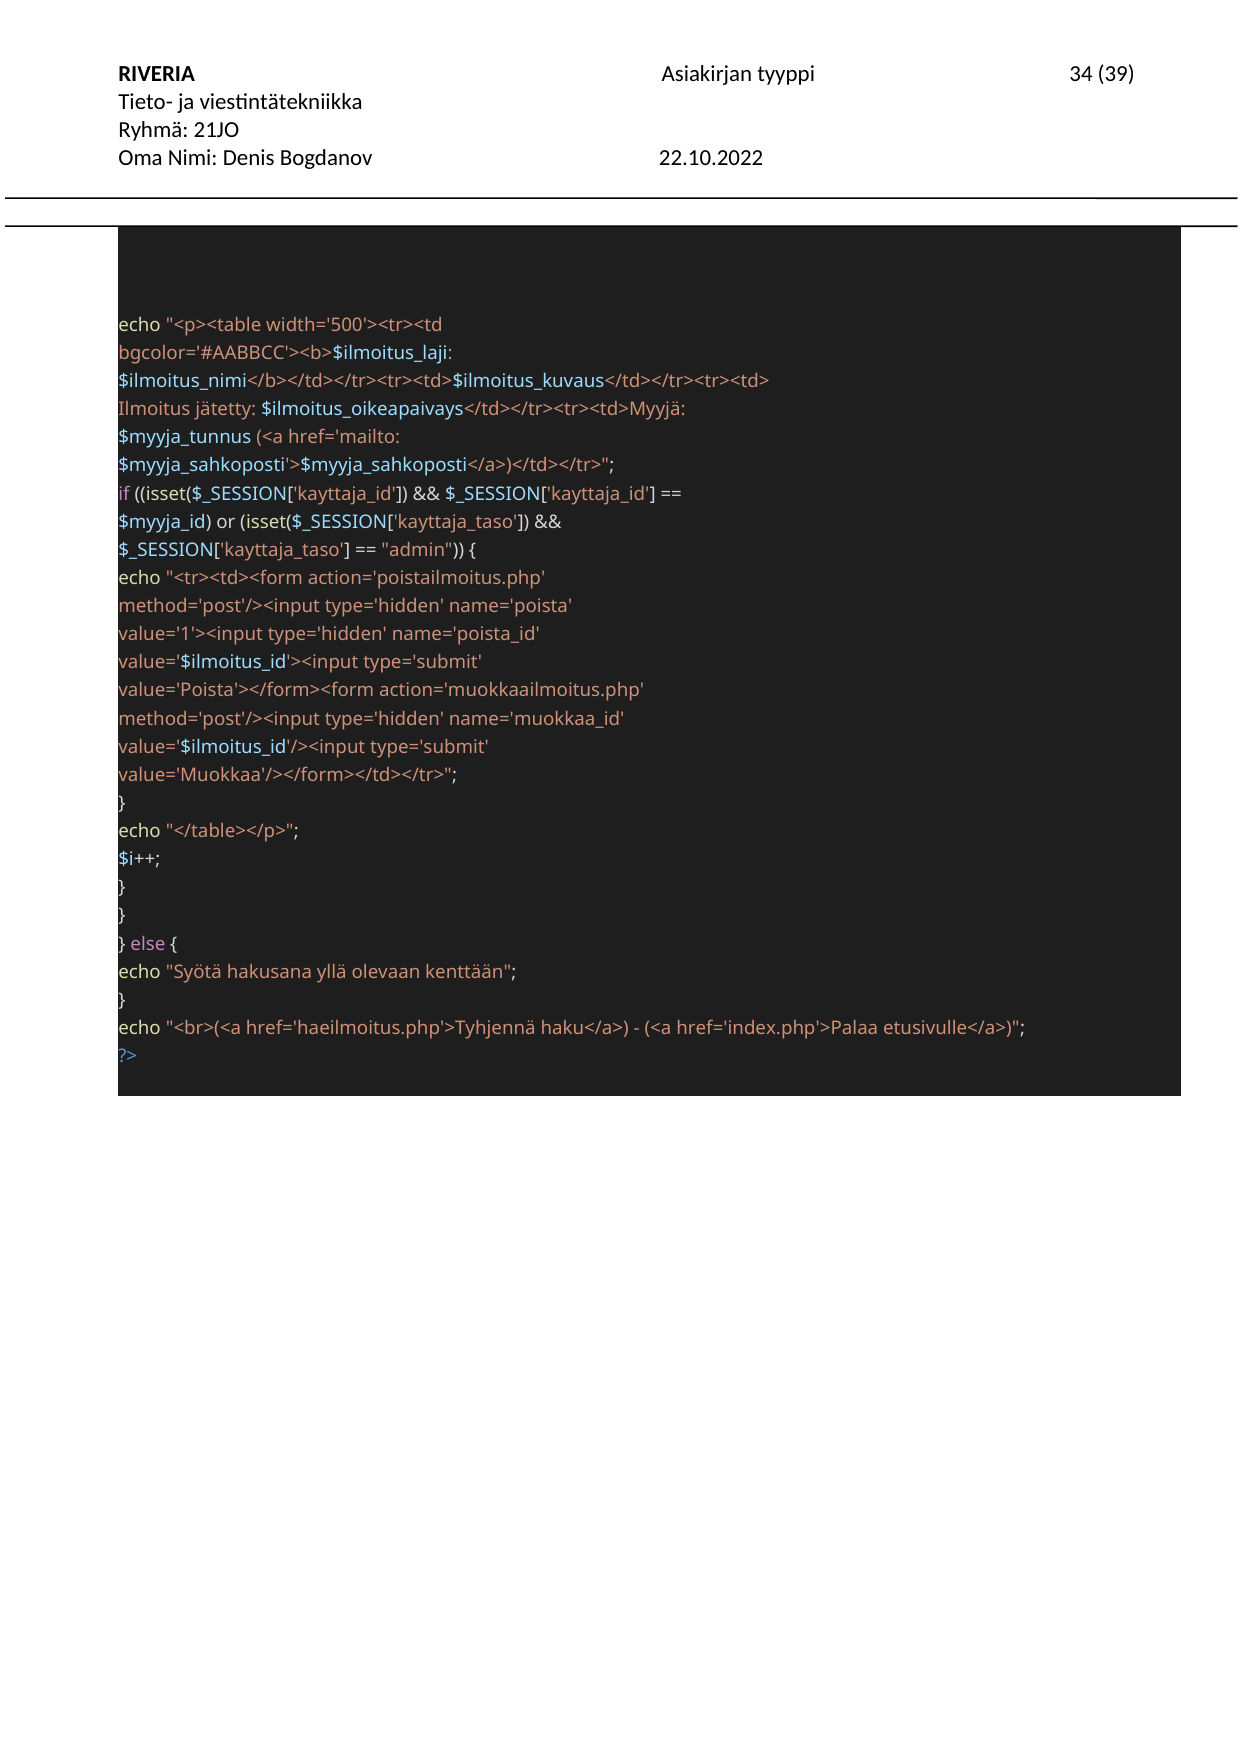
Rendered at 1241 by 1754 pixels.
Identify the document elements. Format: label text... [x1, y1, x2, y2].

text bgcolor='#AABBCC'><b>$ilmoitus_laji: [118, 337, 1181, 365]
text $ilmoitus_nimi</b></td></tr><tr><td>$ilmoitus_kuvaus</td></tr><tr><td> [118, 365, 1181, 393]
text value='$ilmoitus_id'/><input type='submit' [118, 730, 1181, 758]
text value='Muokkaa'/></form></td></tr>"; [118, 758, 1181, 787]
text $myyja_sahkoposti'>$myyja_sahkoposti</a>)</td></tr>"; [118, 449, 1181, 477]
text value='1'><input type='hidden' name='poista_id' [118, 618, 1181, 646]
text method='post'/><input type='hidden' name='poista' [118, 590, 1181, 618]
text Ilmoitus jätetty: $ilmoitus_oikeapaivays</td></tr><tr><td>Myyjä: [118, 393, 1181, 421]
text echo "<p><table width='500'><tr><td [118, 308, 1181, 337]
text $myyja_id) or (isset($_SESSION['kayttaja_taso']) && [118, 505, 1181, 533]
text } [118, 787, 1181, 815]
text } [118, 983, 1181, 1012]
text } [118, 899, 1181, 927]
text ?> [118, 1040, 1181, 1068]
text echo "Syötä hakusana yllä olevaan kenttään"; [118, 955, 1181, 983]
text $myyja_tunnus (<a href='mailto: [118, 421, 1181, 449]
text method='post'/><input type='hidden' name='muokkaa_id' [118, 702, 1181, 730]
text echo "<tr><td><form action='poistailmoitus.php' [118, 562, 1181, 590]
text $i++; [118, 843, 1181, 871]
text echo "</table></p>"; [118, 815, 1181, 843]
text if ((isset($_SESSION['kayttaja_id']) && $_SESSION['kayttaja_id'] == [118, 477, 1181, 505]
text value='Poista'></form><form action='muokkaailmoitus.php' [118, 674, 1181, 702]
text } else { [118, 927, 1181, 955]
text $_SESSION['kayttaja_taso'] == "admin")) { [118, 533, 1181, 562]
text value='$ilmoitus_id'><input type='submit' [118, 646, 1181, 674]
text echo "<br>(<a href='haeilmoitus.php'>Tyhjennä haku</a>) - (<a href='index.php'>Palaa etusivulle</a>)"; [118, 1012, 1181, 1040]
text } [118, 871, 1181, 899]
